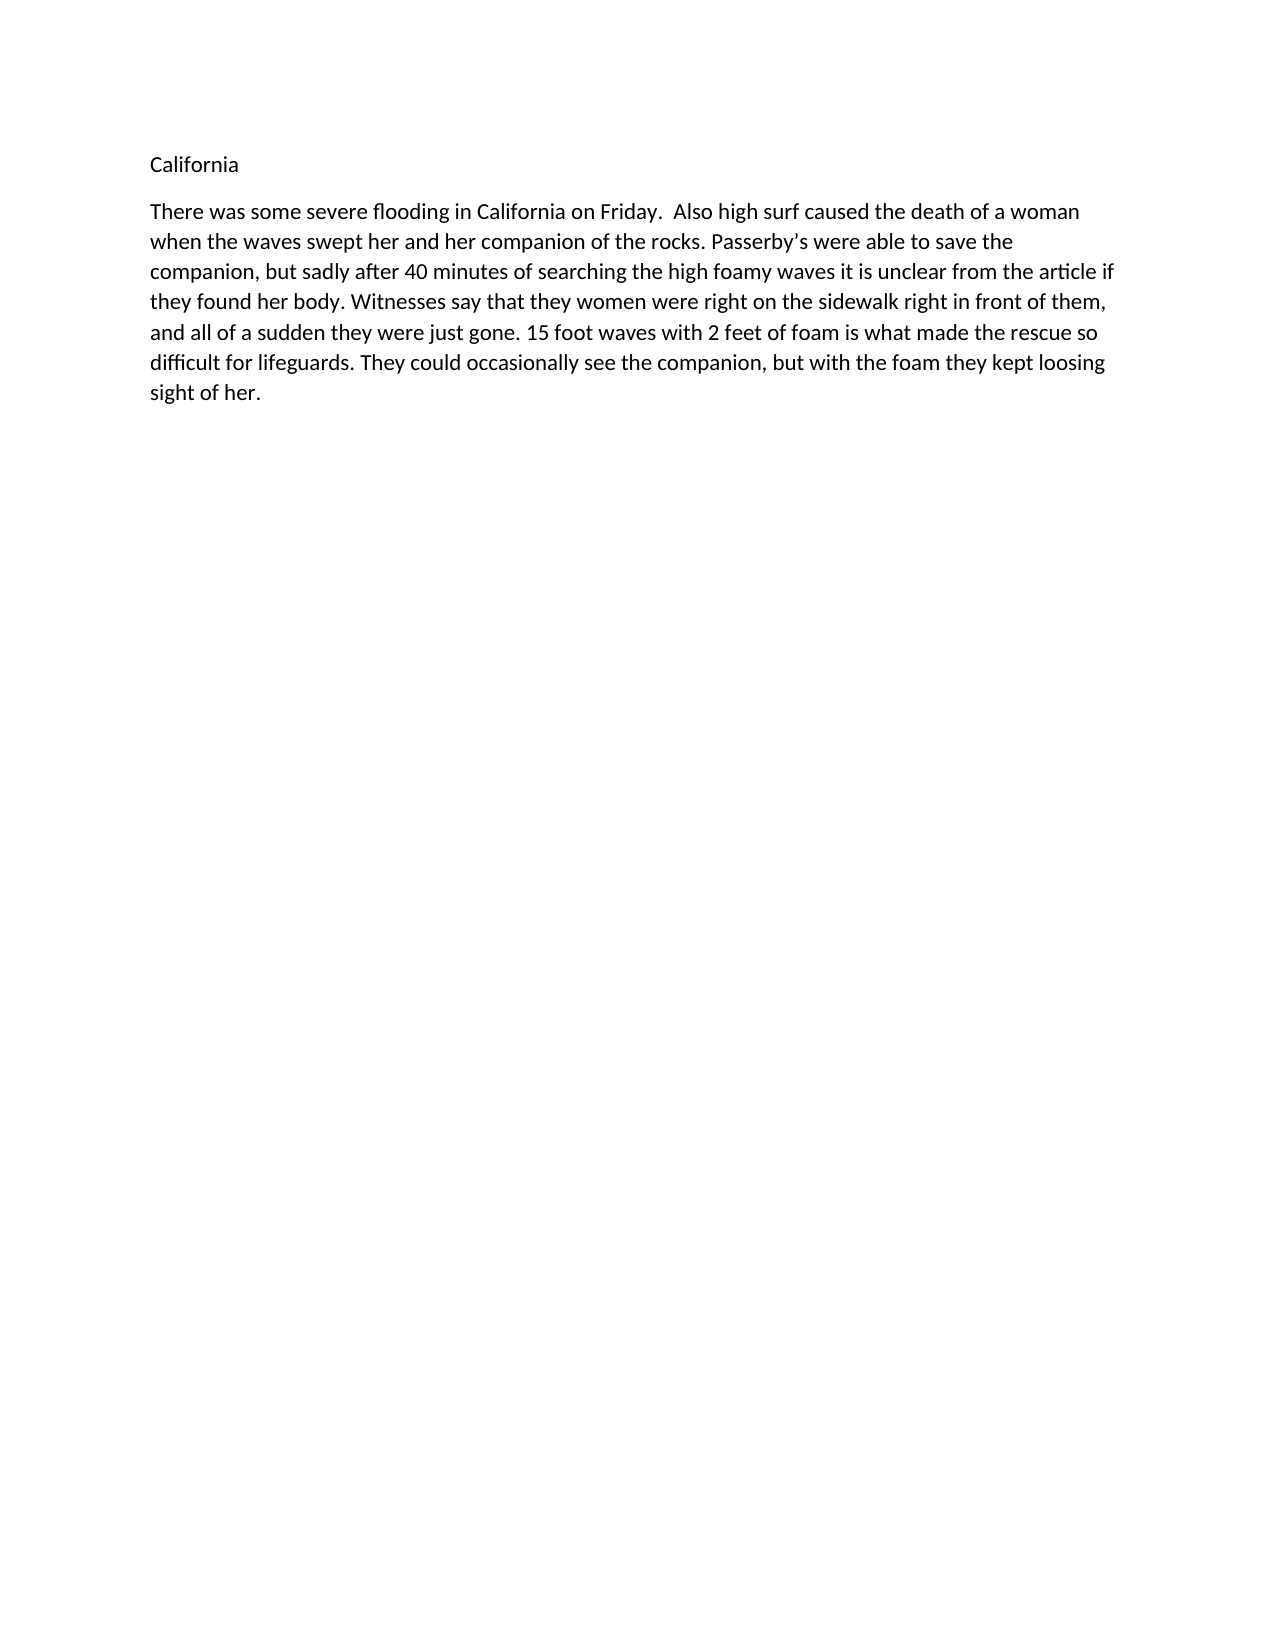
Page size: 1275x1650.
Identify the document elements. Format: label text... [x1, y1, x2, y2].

text There was some severe flooding in California on Friday. Also high surf caused the death of a woman when the waves swept her and her companion of the rocks. Passerby’s were able to save the companion, but sadly after 40 minutes of searching the high foamy waves it is unclear from the article if they found her body. Witnesses say that they women were right on the sidewalk right in front of them, and all of a sudden they were just gone. 15 foot waves with 2 feet of foam is what made the rescue so difficult for lifeguards. They could occasionally see the companion, but with the foam they kept loosing sight of her. [150, 197, 1125, 406]
text California [150, 150, 1125, 178]
